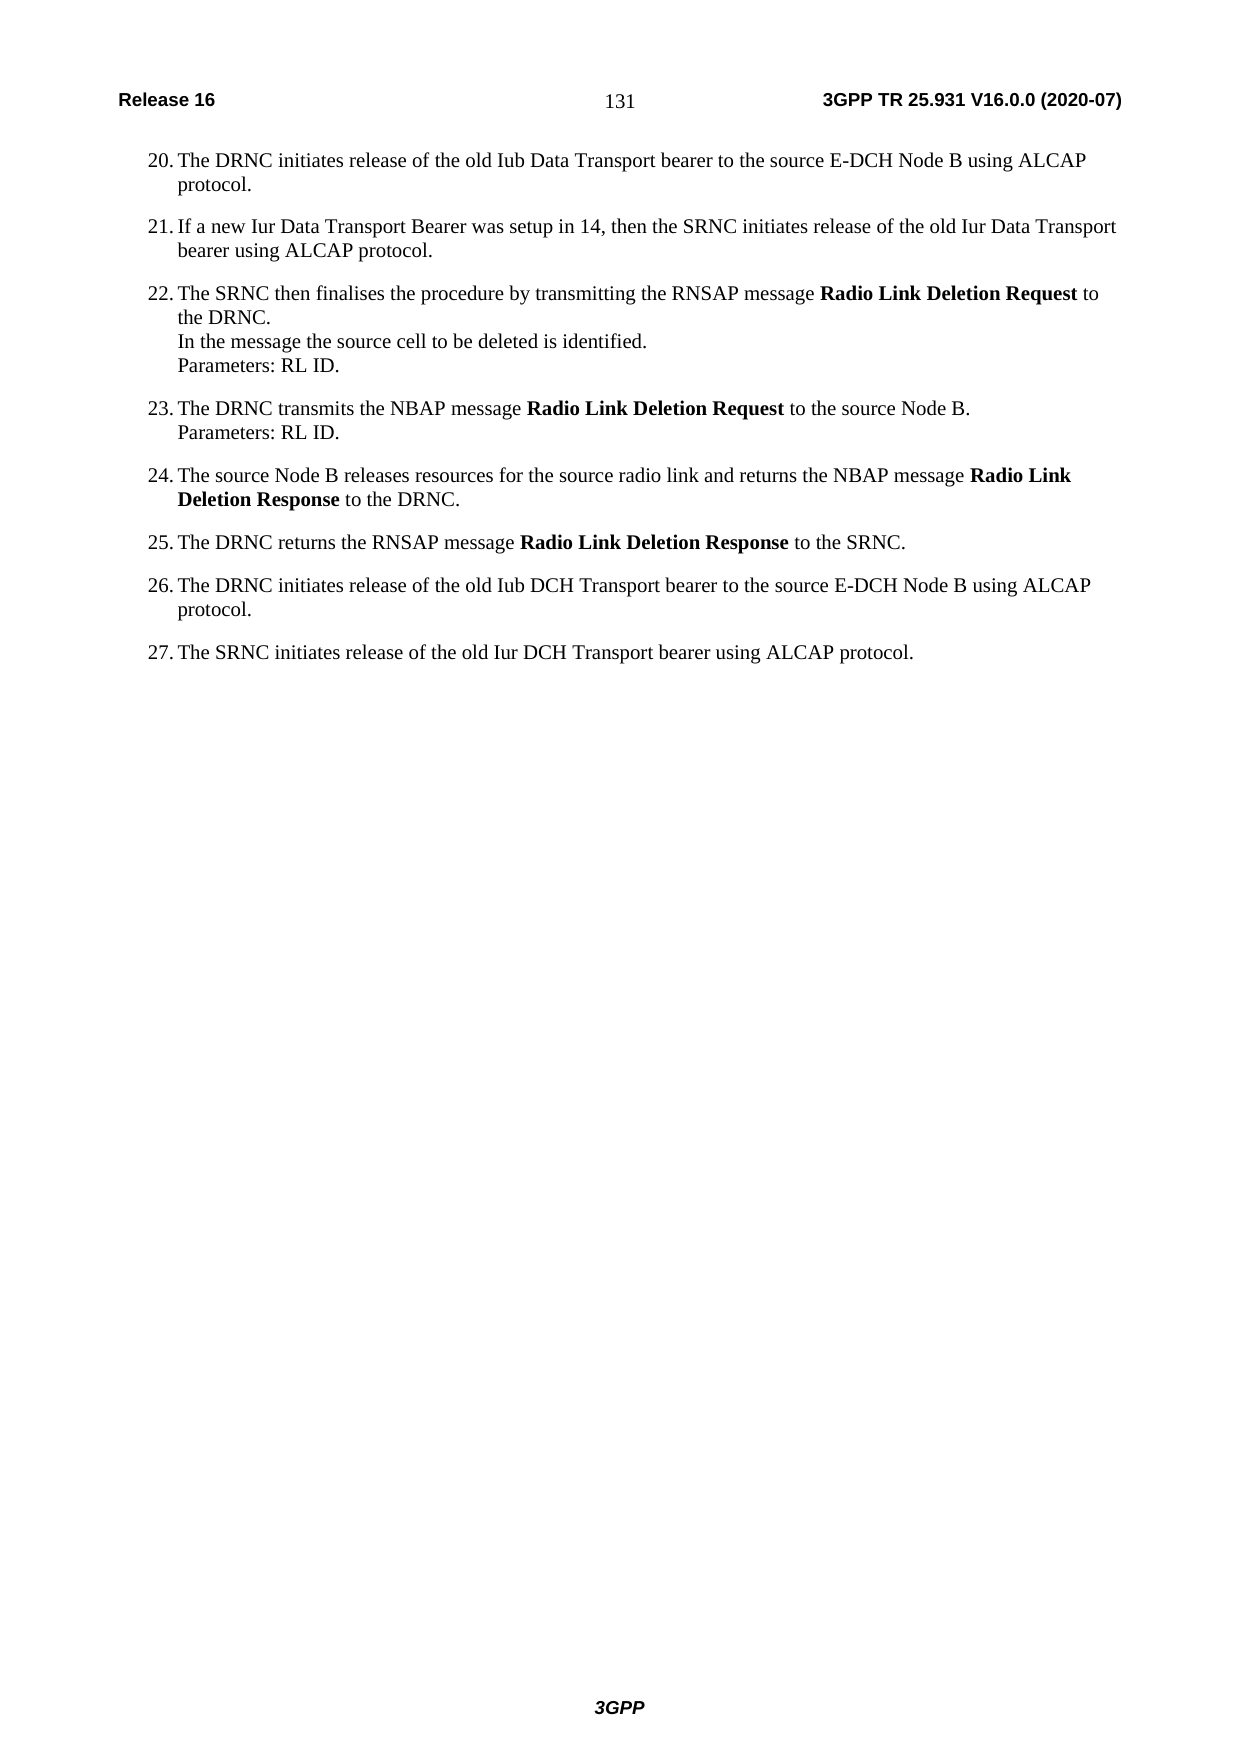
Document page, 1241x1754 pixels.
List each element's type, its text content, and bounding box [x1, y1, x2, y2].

text 25. The DRNC returns the RNSAP message Radio Link Deletion Response to the SRNC. [148, 530, 1122, 554]
text 24. The source Node B releases resources for the source radio link and returns the NBAP message Radio Link Deletion Response to the DRNC. [148, 463, 1122, 511]
text 27. The SRNC initiates release of the old Iur DCH Transport bearer using ALCAP protocol. [148, 640, 1122, 664]
text 26. The DRNC initiates release of the old Iub DCH Transport bearer to the source E-DCH Node B using ALCAP protocol. [148, 573, 1122, 621]
text 21. If a new Iur Data Transport Bearer was setup in 14, then the SRNC initiates release of the old Iur Data Transport bearer using ALCAP protocol. [148, 214, 1122, 262]
text 22. The SRNC then finalises the procedure by transmitting the RNSAP message Radio Link Deletion Request to the DRNC. In the message the source cell to be deleted is identified. Parameters: RL ID. [148, 281, 1122, 377]
text 20. The DRNC initiates release of the old Iub Data Transport bearer to the source E-DCH Node B using ALCAP protocol. [148, 147, 1122, 196]
text 23. The DRNC transmits the NBAP message Radio Link Deletion Request to the source Node B. Parameters: RL ID. [148, 396, 1122, 444]
